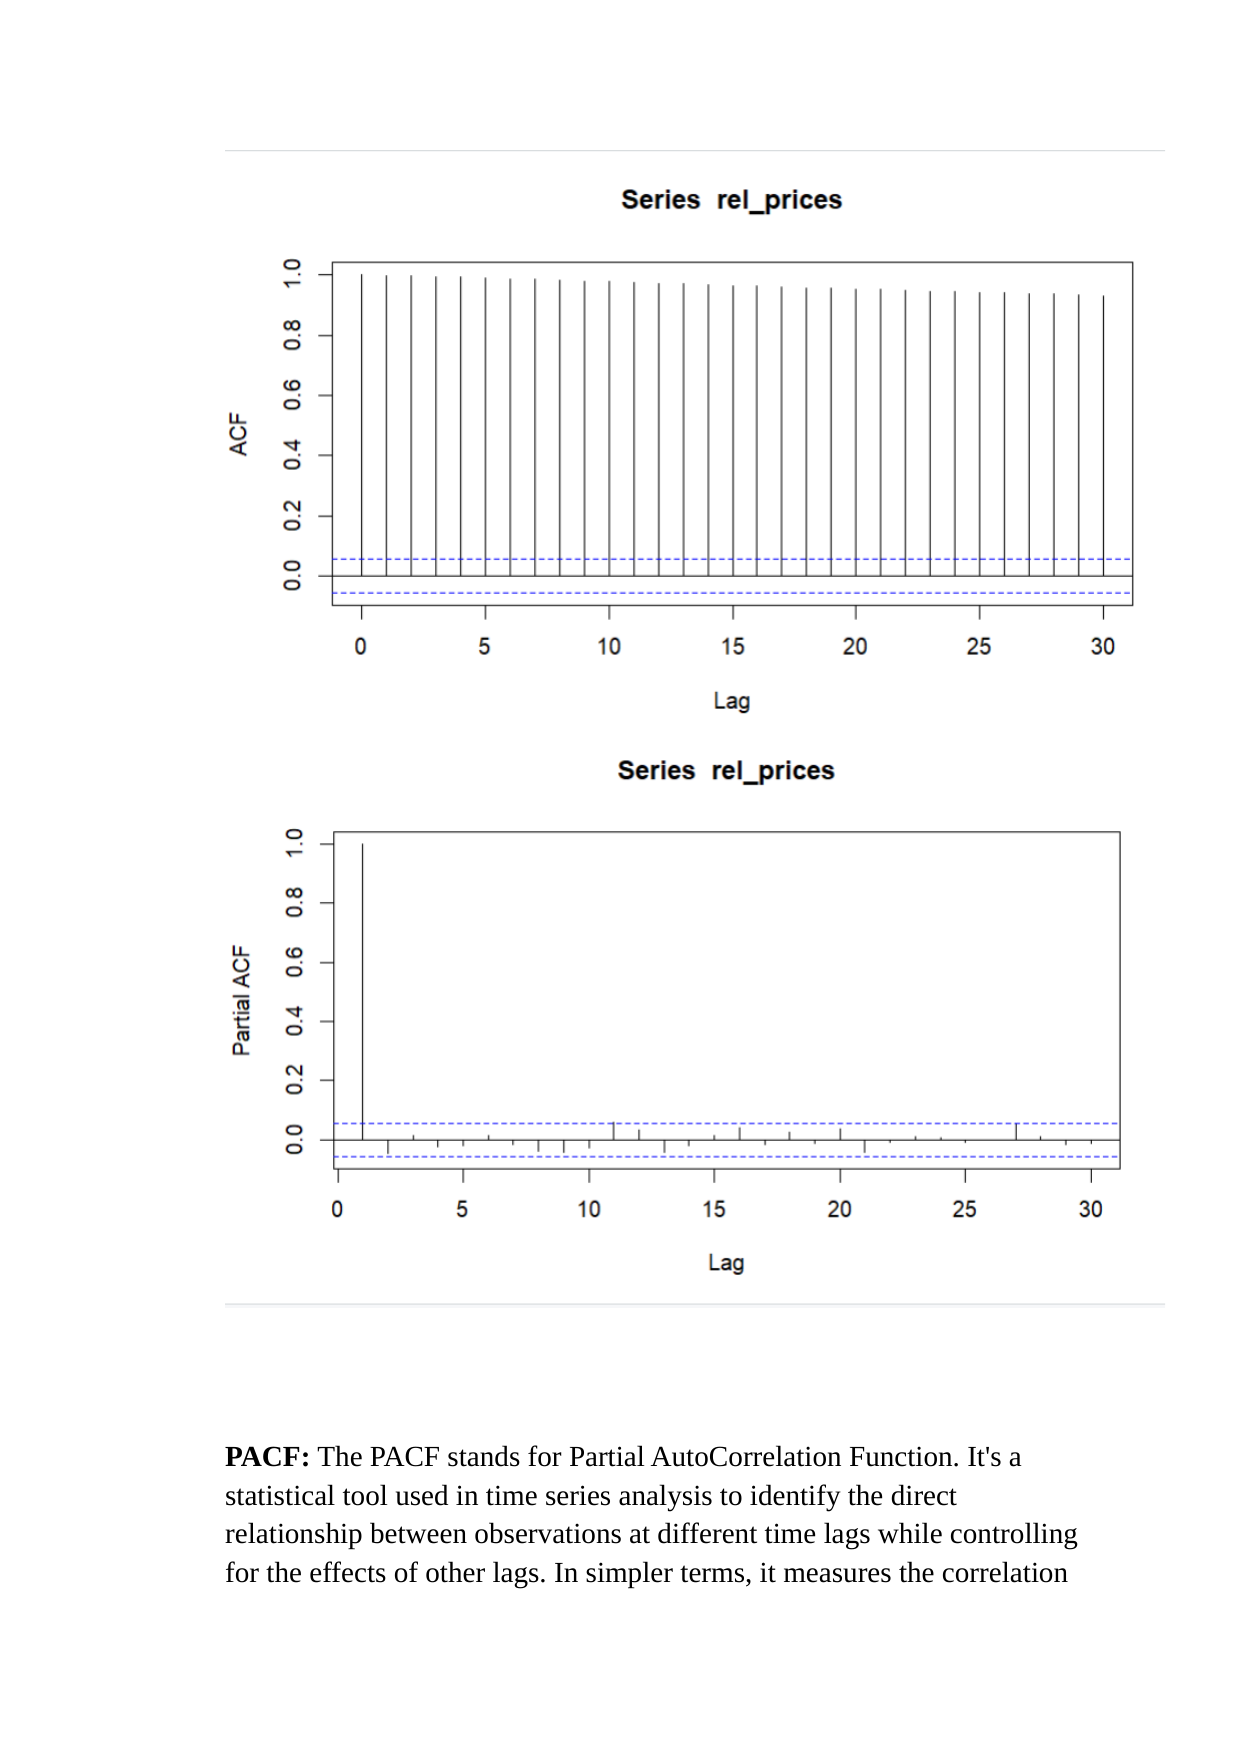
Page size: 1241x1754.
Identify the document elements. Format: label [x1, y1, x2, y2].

text [225, 1439, 1090, 1589]
picture [225, 724, 1166, 1308]
picture [225, 150, 1166, 720]
